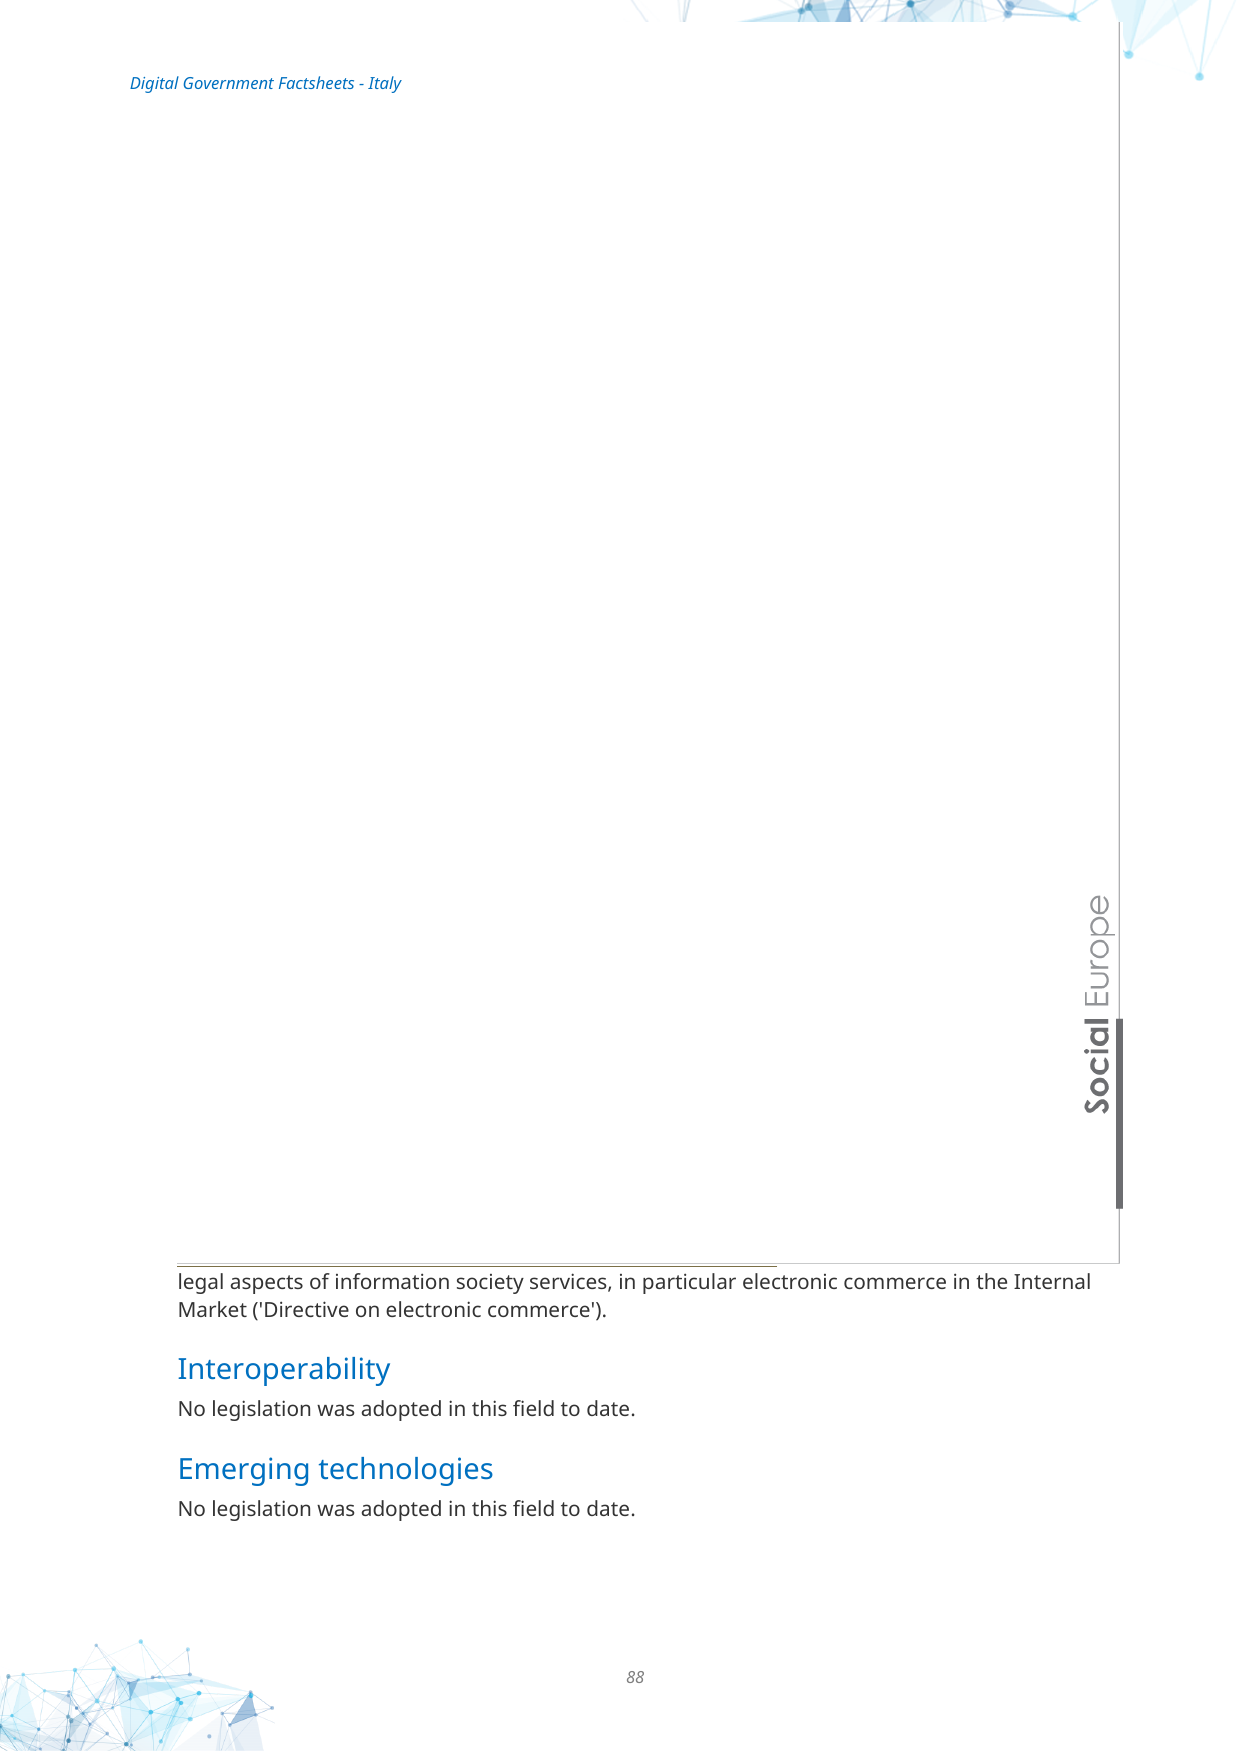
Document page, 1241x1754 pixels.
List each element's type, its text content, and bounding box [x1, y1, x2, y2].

text No legislation was adopted in this field to date. [177, 1494, 1092, 1522]
text Legislative Decree no. 70 of 9 April 2003, came into force on 14 May 2003. It regulated the use of electronic commerce in Italy, as well as the information that eCommerce websites compulsorily provide to purchasers. The Decree transposed Directive 2000/31/EC on certain legal aspects of information society services, in particular electronic commerce in the Internal Market ('Directive on electronic commerce'). [177, 1267, 1092, 1324]
picture [177, 22, 1123, 1264]
subtitle Emerging technologies [177, 1448, 1092, 1488]
text No legislation was adopted in this field to date. [177, 1394, 1092, 1423]
subtitle Interoperability [177, 1349, 1092, 1388]
